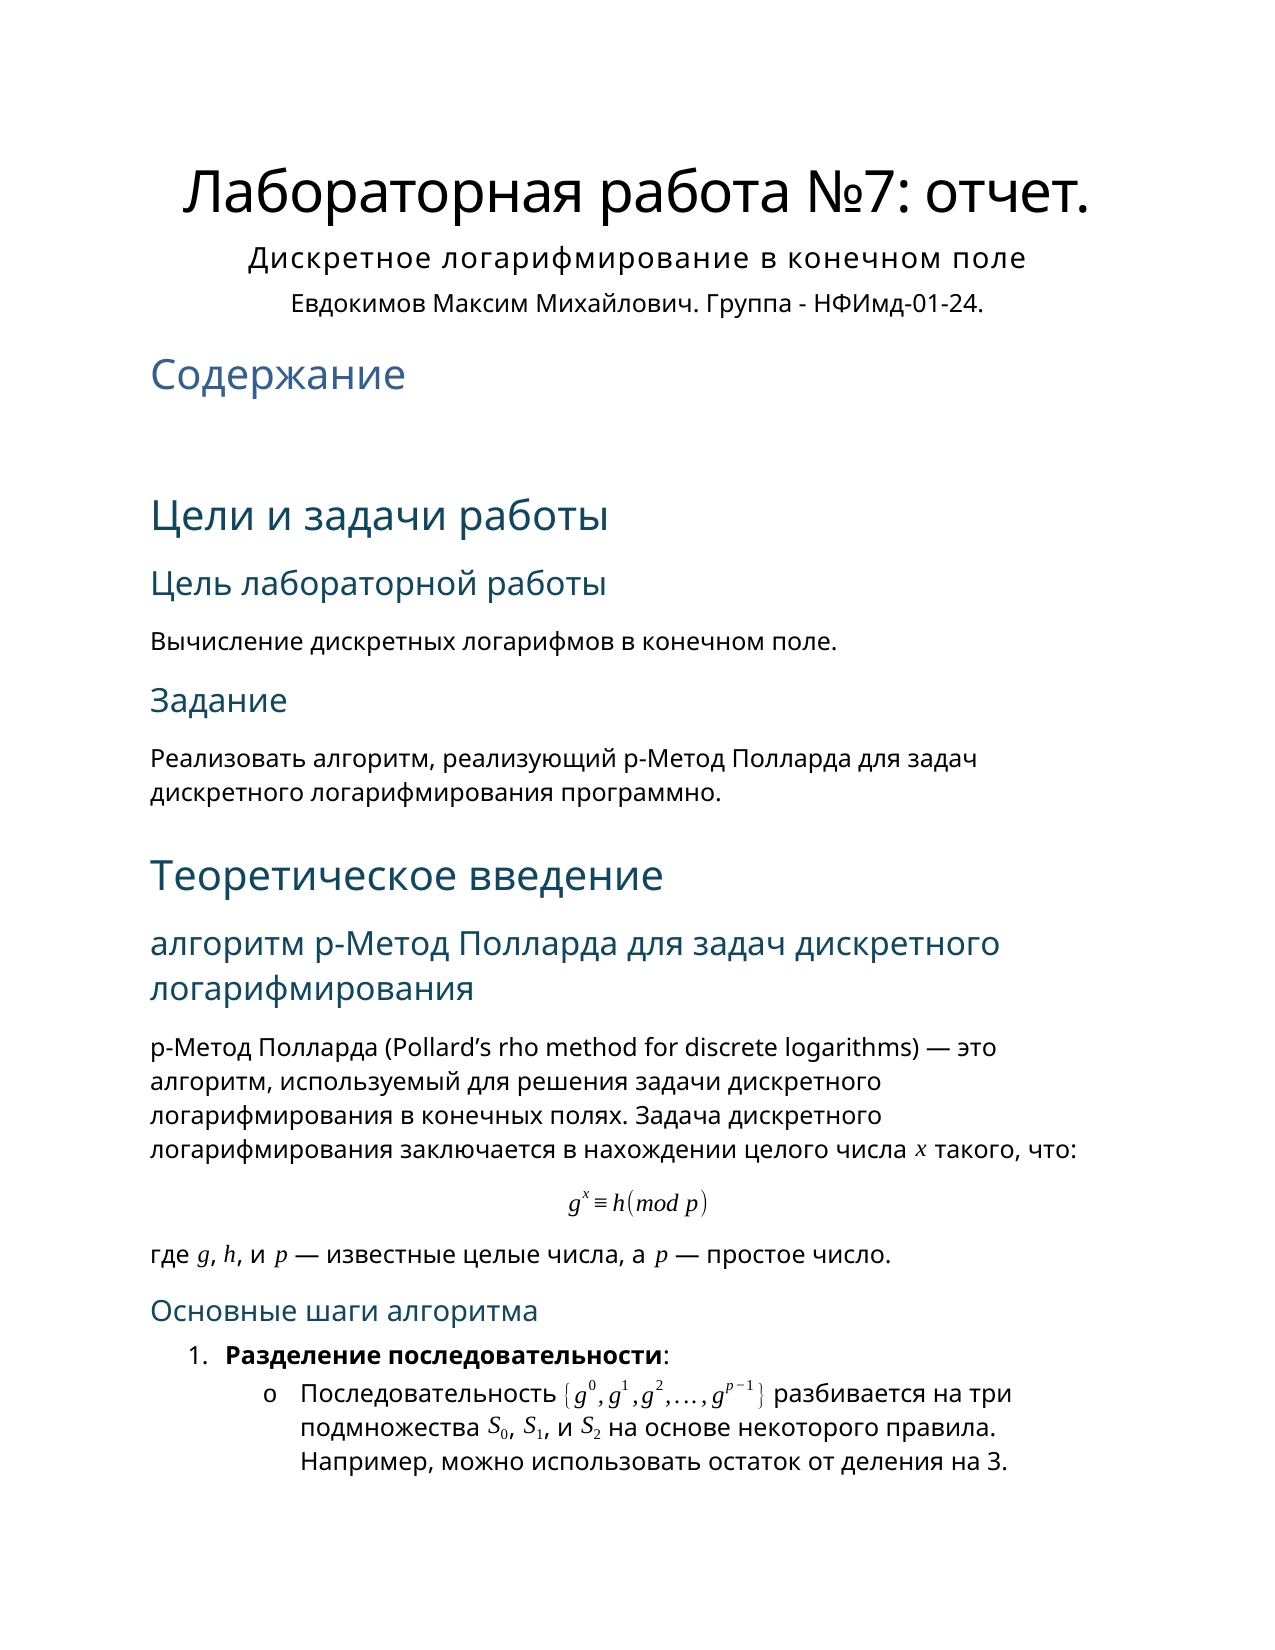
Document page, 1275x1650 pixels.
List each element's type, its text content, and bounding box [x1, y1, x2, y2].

text Евдокимов Максим Михайлович. Группа - НФИмд-01-24. [150, 286, 1125, 320]
subtitle Цели и задачи работы [150, 486, 1125, 543]
text p-Метод Полларда (Pollard’s rho method for discrete logarithms) — это алгоритм, используемый для решения задачи дискретного логарифмирования в конечных полях. Задача дискретного логарифмирования заключается в нахождении целого числа такого, что: [150, 1029, 1125, 1166]
list Последовательность разбивается на три подмножества , , и на основе некоторого правила. Например, можно использовать остаток от деления на 3. [262, 1376, 1125, 1478]
subtitle Дискретное логарифмирование в конечном поле [150, 238, 1125, 277]
title Лабораторная работа №7: отчет. [150, 150, 1125, 229]
text где , , и — известные целые числа, а — простое число. [150, 1237, 1125, 1271]
subtitle Основные шаги алгоритма [150, 1290, 1125, 1329]
subtitle Задание [150, 676, 1125, 722]
subtitle алгоритм р-Метод Полларда для задач дискретного логарифмирования [150, 920, 1125, 1011]
text Реализовать алгоритм, реализующий р-Метод Полларда для задач дискретного логарифмирования программно. [150, 741, 1125, 809]
text Вычисление дискретных логарифмов в конечном поле. [150, 624, 1125, 658]
list Разделение последовательности: [187, 1338, 1125, 1372]
subtitle Цель лабораторной работы [150, 559, 1125, 605]
subtitle Теоретическое введение [150, 846, 1125, 903]
